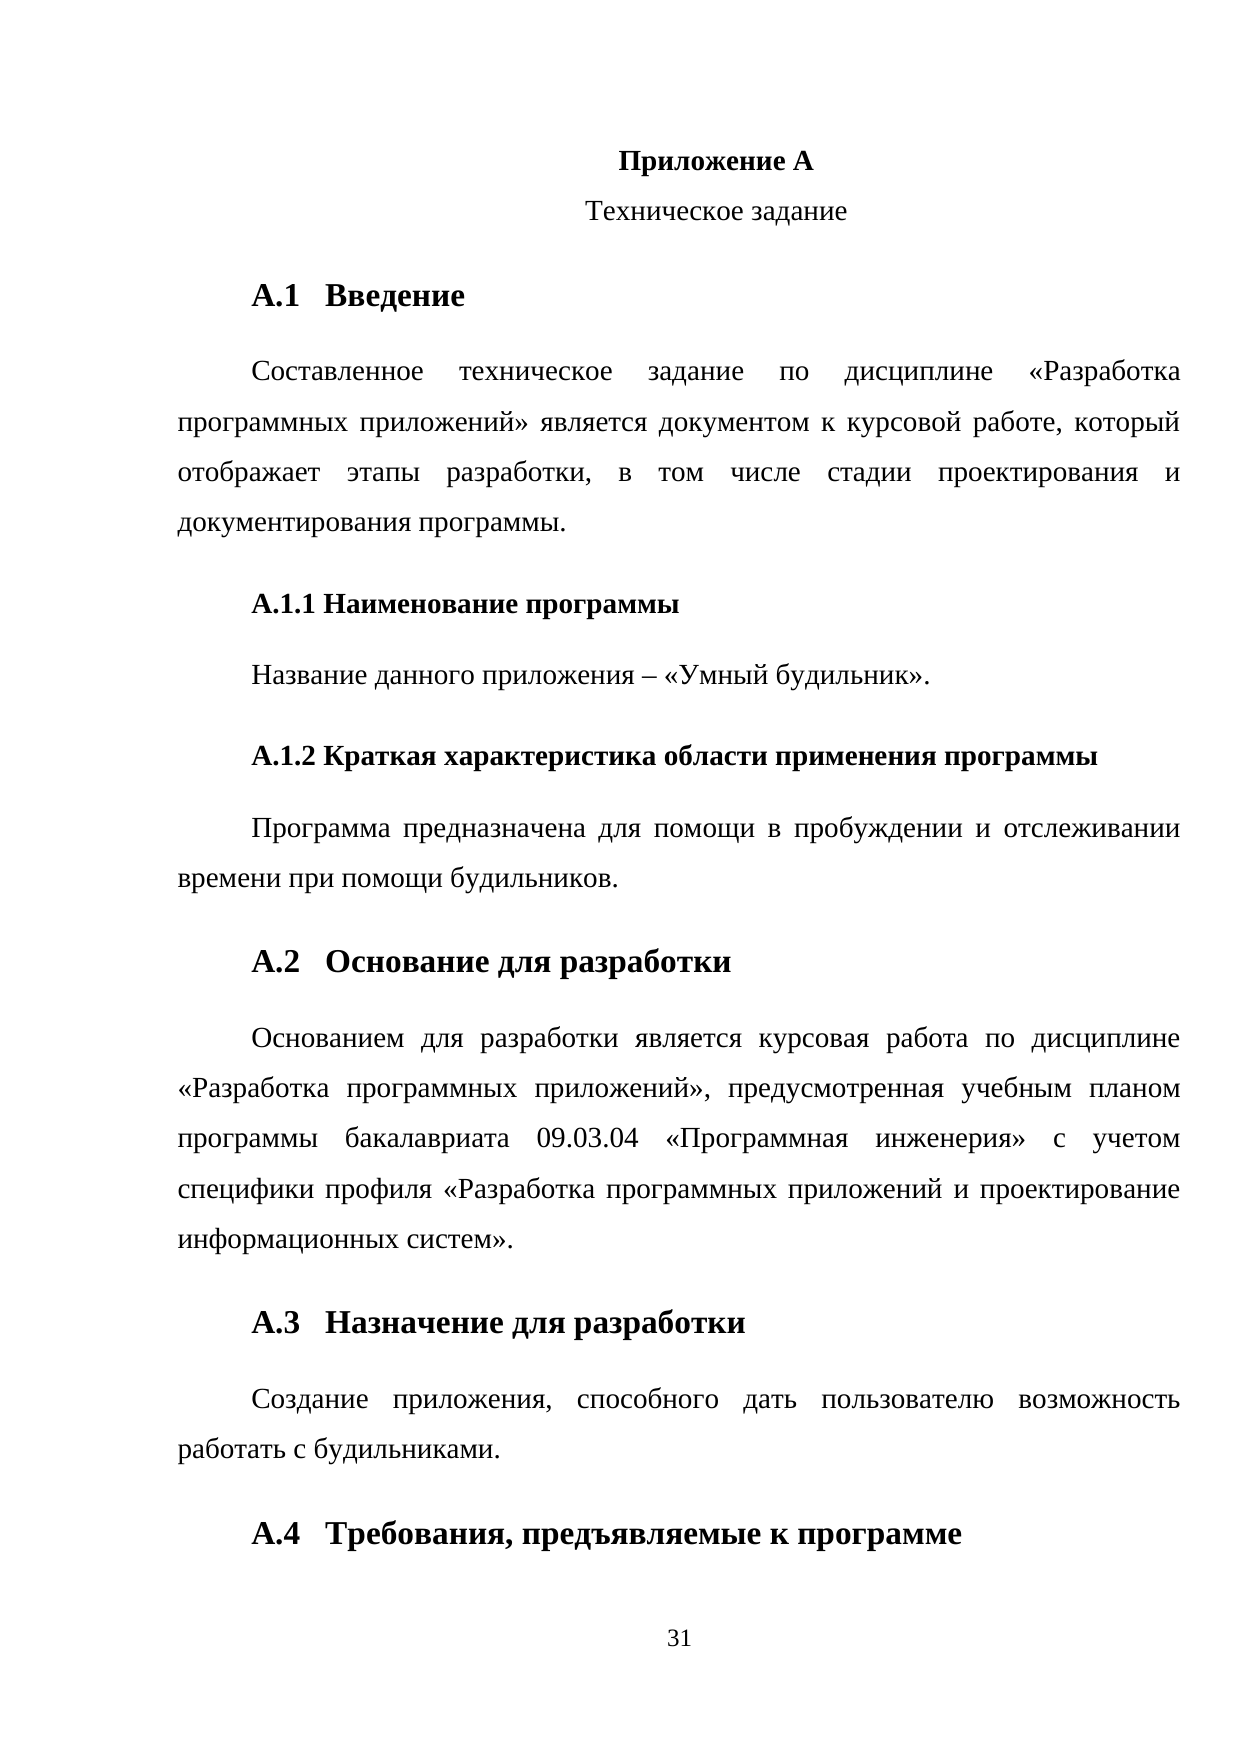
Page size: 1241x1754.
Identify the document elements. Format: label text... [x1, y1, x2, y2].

text А.1.2 Краткая характеристика области применения программы [177, 738, 1181, 772]
text А.3 Назначение для разработки [177, 1303, 1181, 1341]
text Создание приложения, способного дать пользователю возможность работать с будильниками. [177, 1381, 1181, 1465]
text А.1 Введение [177, 275, 1181, 313]
text Основанием для разработки является курсовая работа по дисциплине «Разработка программных приложений», предусмотренная учебным планом программы бакалавриата 09.03.04 «Программная инженерия» с учетом специфики профиля «Разработка программных приложений и проектирование информационных систем». [177, 1020, 1181, 1255]
text Составленное техническое задание по дисциплине «Разработка программных приложений» является документом к курсовой работе, который отображает этапы разработки, в том числе стадии проектирования и документирования программы. [177, 353, 1181, 538]
text Приложение А [177, 143, 1181, 177]
text А.1.1 Наименование программы [177, 586, 1181, 619]
text Название данного приложения – «Умный будильник». [177, 657, 1181, 691]
text Программа предназначена для помощи в пробуждении и отслеживании времени при помощи будильников. [177, 810, 1181, 893]
text Техническое задание [177, 193, 1181, 227]
text А.2 Основание для разработки [177, 942, 1181, 980]
text А.4 Требования, предъявляемые к программе [177, 1513, 1181, 1551]
